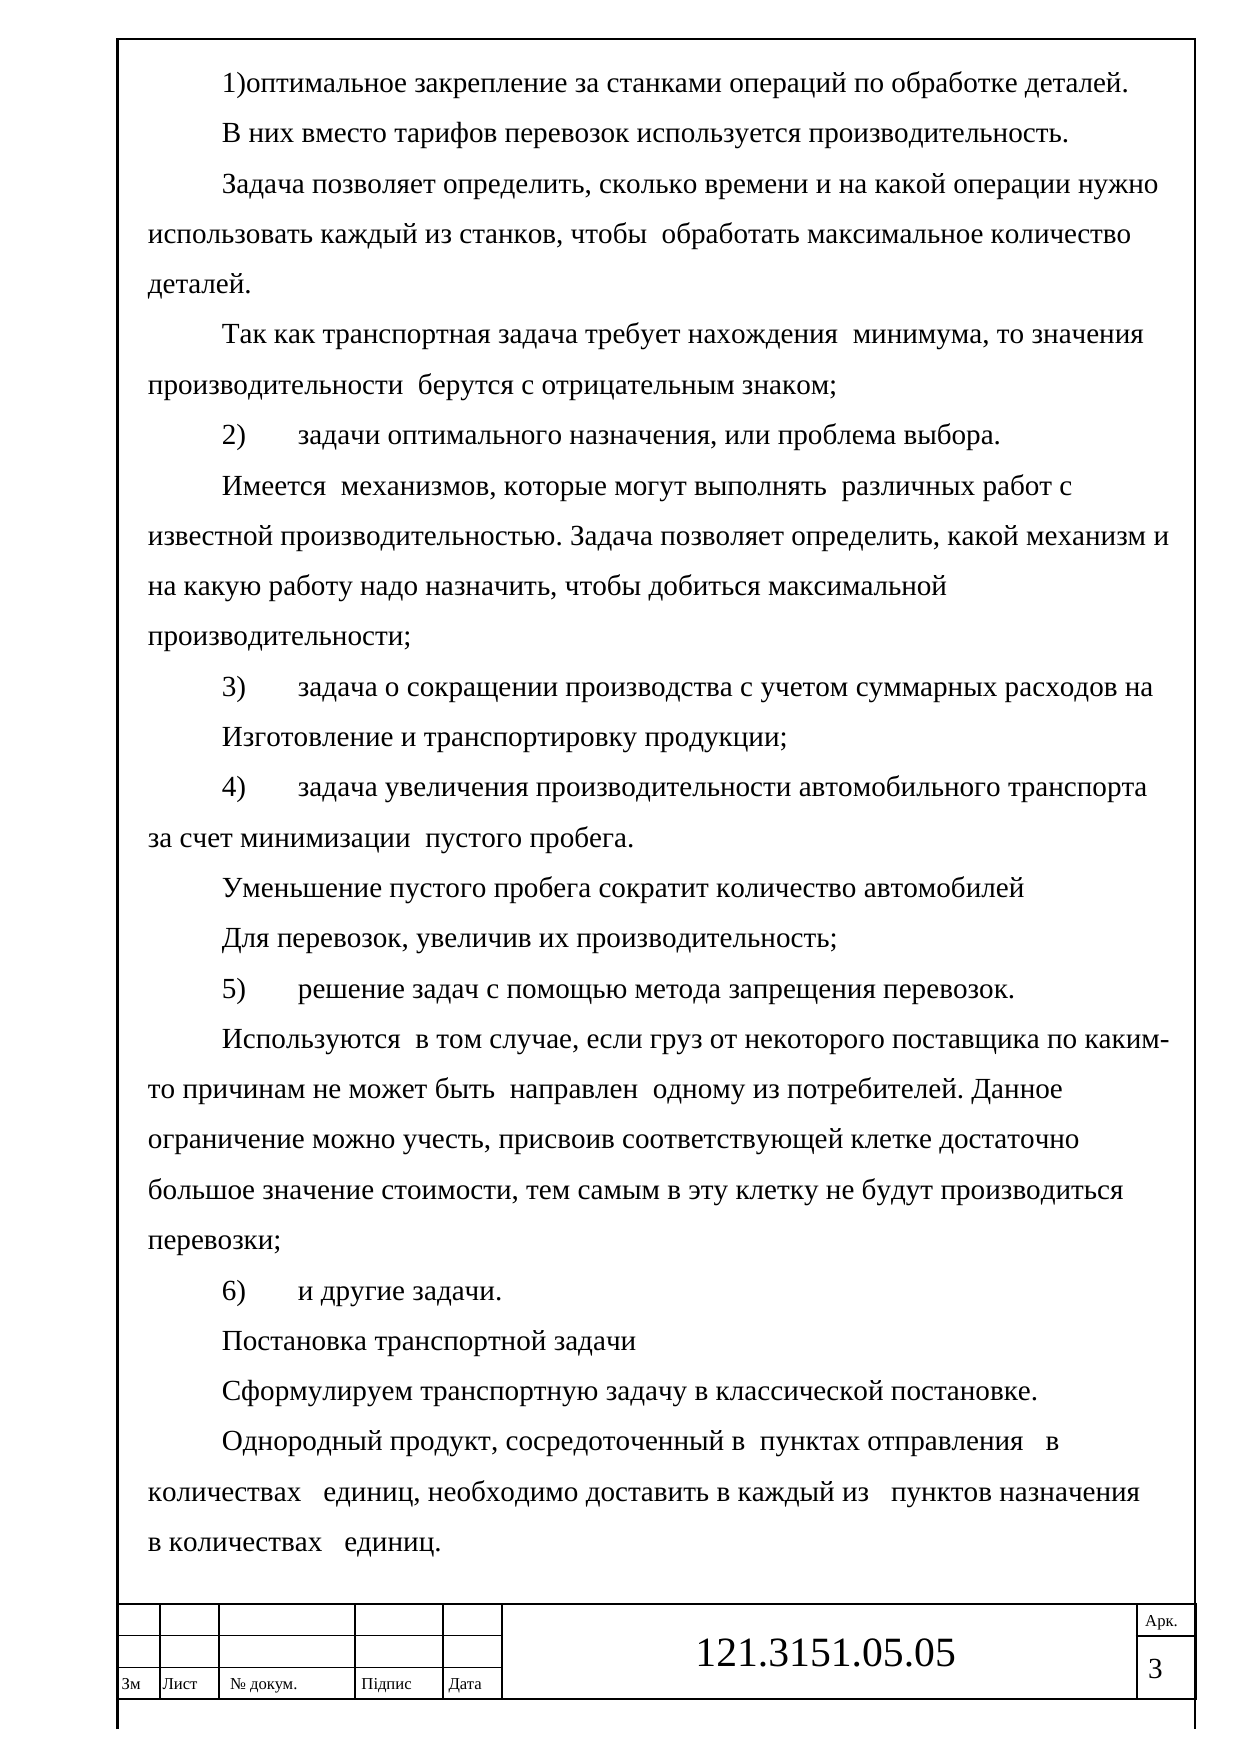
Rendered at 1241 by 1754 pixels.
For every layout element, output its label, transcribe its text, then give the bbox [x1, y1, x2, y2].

text 3) задача о сокращении производства с учетом суммарных расходов на [148, 669, 1175, 702]
text Так как транспортная задача требует нахождения минимума, то значения производительности берутся с отрицательным знаком; [148, 317, 1175, 401]
text Уменьшение пустого пробега сократит количество автомобилей [148, 870, 1175, 904]
text Имеется механизмов, которые могут выполнять различных работ с известной производительностью. Задача позволяет определить, какой механизм и на какую работу надо назначить, чтобы добиться максимальной производительности; [148, 468, 1175, 652]
text Используются в том случае, если груз от некоторого поставщика по каким-то причинам не может быть направлен одному из потребителей. Данное ограничение можно учесть, присвоив соответствующей клетке достаточно большое значение стоимости, тем самым в эту клетку не будут производиться перевозки; [148, 1021, 1175, 1256]
text В них вместо тарифов перевозок используется производительность. [148, 115, 1175, 149]
text 5) решение задач с помощью метода запрещения перевозок. [148, 971, 1175, 1004]
text Для перевозок, увеличив их производительность; [148, 920, 1175, 954]
text 4) задача увеличения производительности автомобильного транспорта за счет минимизации пустого пробега. [148, 769, 1175, 853]
text Постановка транспортной задачи [148, 1323, 1175, 1356]
text Сформулируем транспортную задачу в классической постановке. [148, 1373, 1175, 1407]
text Изготовление и транспортировку продукции; [148, 719, 1175, 753]
text 6) и другие задачи. [148, 1273, 1175, 1306]
text Задача позволяет определить, сколько времени и на какой операции нужно использовать каждый из станков, чтобы обработать максимальное количество деталей. [148, 166, 1175, 300]
text 1)оптимальное закрепление за станками операций по обработке деталей. [148, 65, 1175, 99]
text 2) задачи оптимального назначения, или проблема выбора. [148, 417, 1175, 451]
